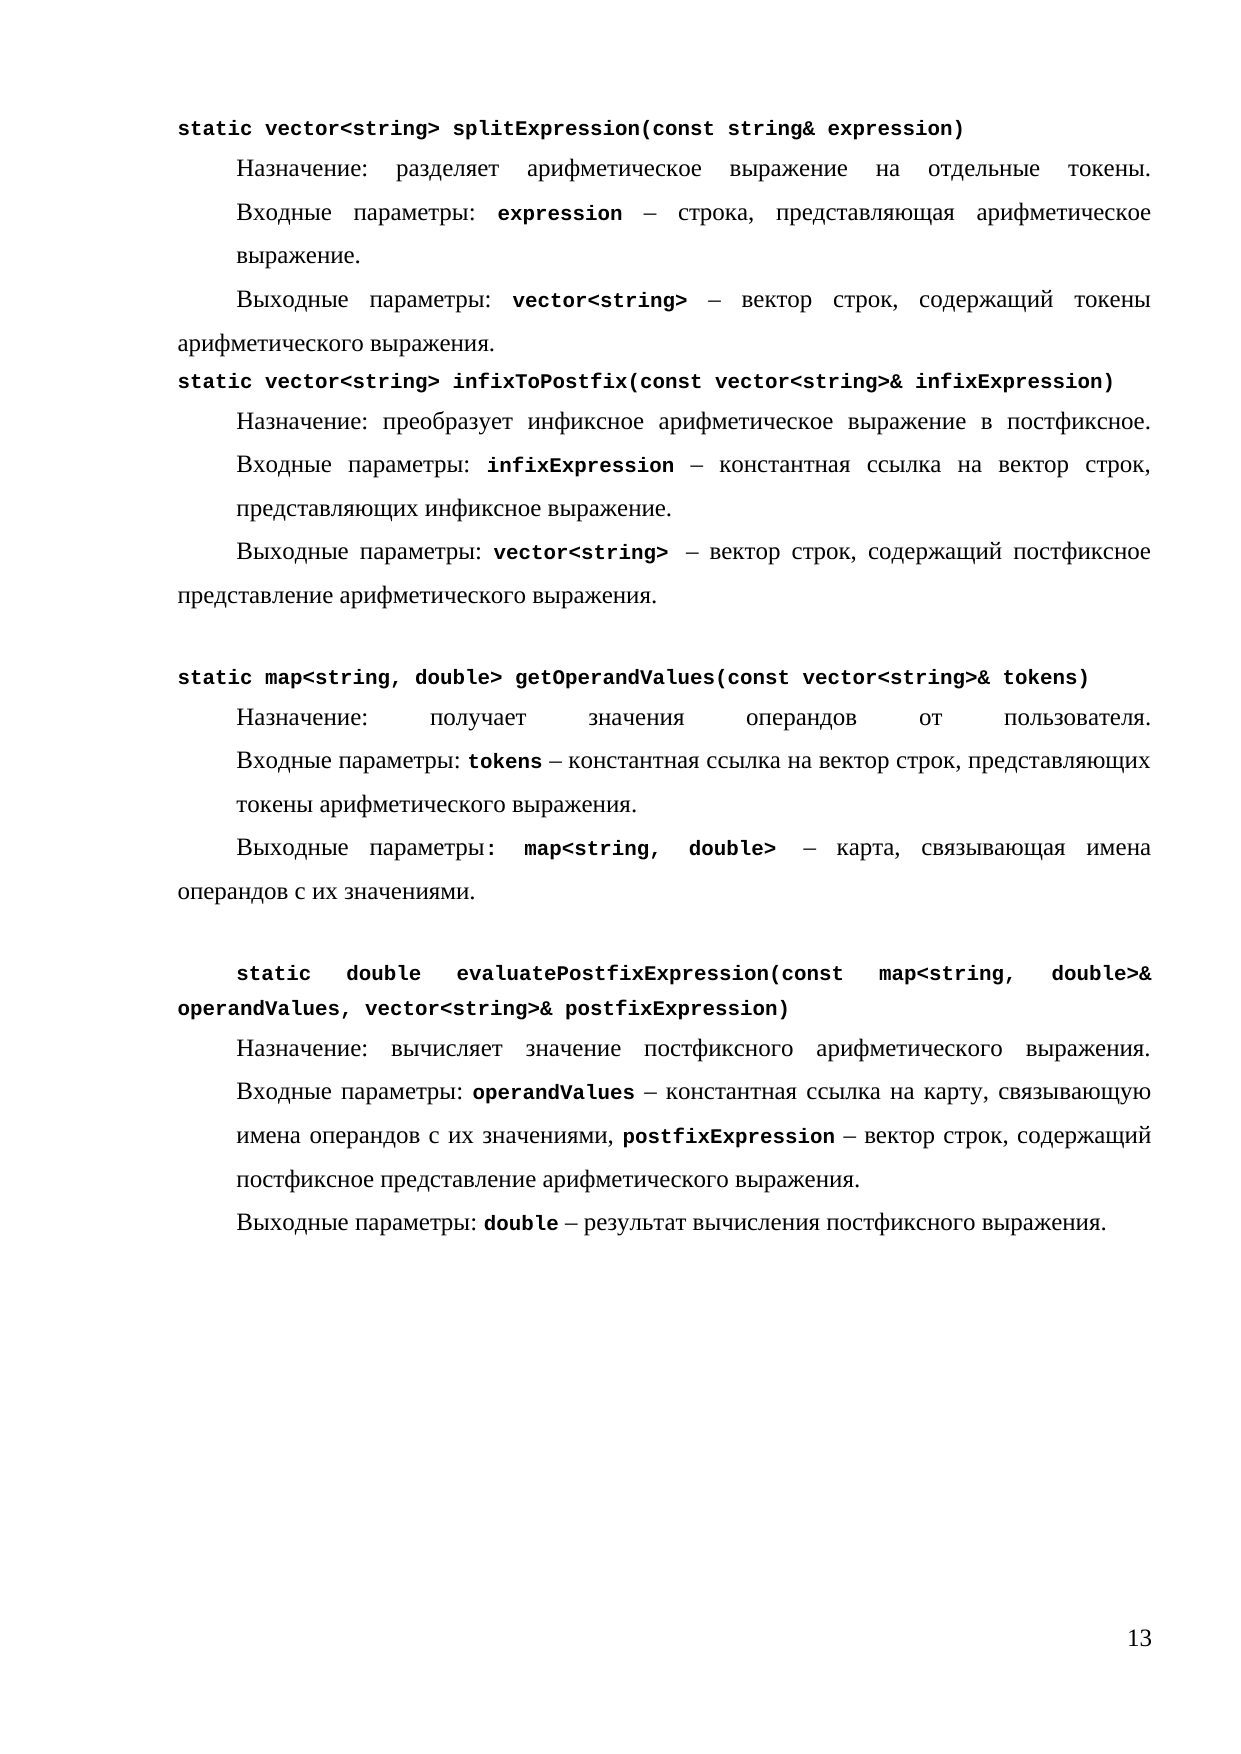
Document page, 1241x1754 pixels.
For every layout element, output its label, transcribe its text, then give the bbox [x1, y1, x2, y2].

text Назначение: преобразует инфиксное арифметическое выражение в постфиксное. Входные параметры: infixExpression – константная ссылка на вектор строк, представляющих инфиксное выражение. [236, 406, 1152, 522]
text Выходные параметры: vector<string> – вектор строк, содержащий токены арифметического выражения. [177, 284, 1152, 356]
text Выходные параметры: map<string, double> – карта, связывающая имена операндов с их значениями. [177, 832, 1152, 905]
text static vector<string> splitExpression(const string& expression) [177, 118, 1152, 142]
text Выходные параметры: vector<string> – вектор строк, содержащий постфиксное представление арифметического выражения. [177, 536, 1152, 609]
text static vector<string> infixToPostfix(const vector<string>& infixExpression) [177, 371, 1152, 394]
text Назначение: разделяет арифметическое выражение на отдельные токены. Входные параметры: expression – строка, представляющая арифметическое выражение. [236, 153, 1152, 269]
text Выходные параметры: double – результат вычисления постфиксного выражения. [177, 1207, 1152, 1237]
text Назначение: получает значения операндов от пользователя. Входные параметры: tokens – константная ссылка на вектор строк, представляющих токены арифметического выражения. [236, 702, 1152, 818]
text static double evaluatePostfixExpression(const map<string, double>& operandValues, vector<string>& postfixExpression) [177, 962, 1152, 1022]
text static map<string, double> getOperandValues(const vector<string>& tokens) [177, 667, 1152, 690]
text Назначение: вычисляет значение постфиксного арифметического выражения. Входные параметры: operandValues – константная ссылка на карту, связывающую имена операндов с их значениями, postfixExpression – вектор строк, содержащий постфиксное представление арифметического выражения. [236, 1033, 1152, 1193]
